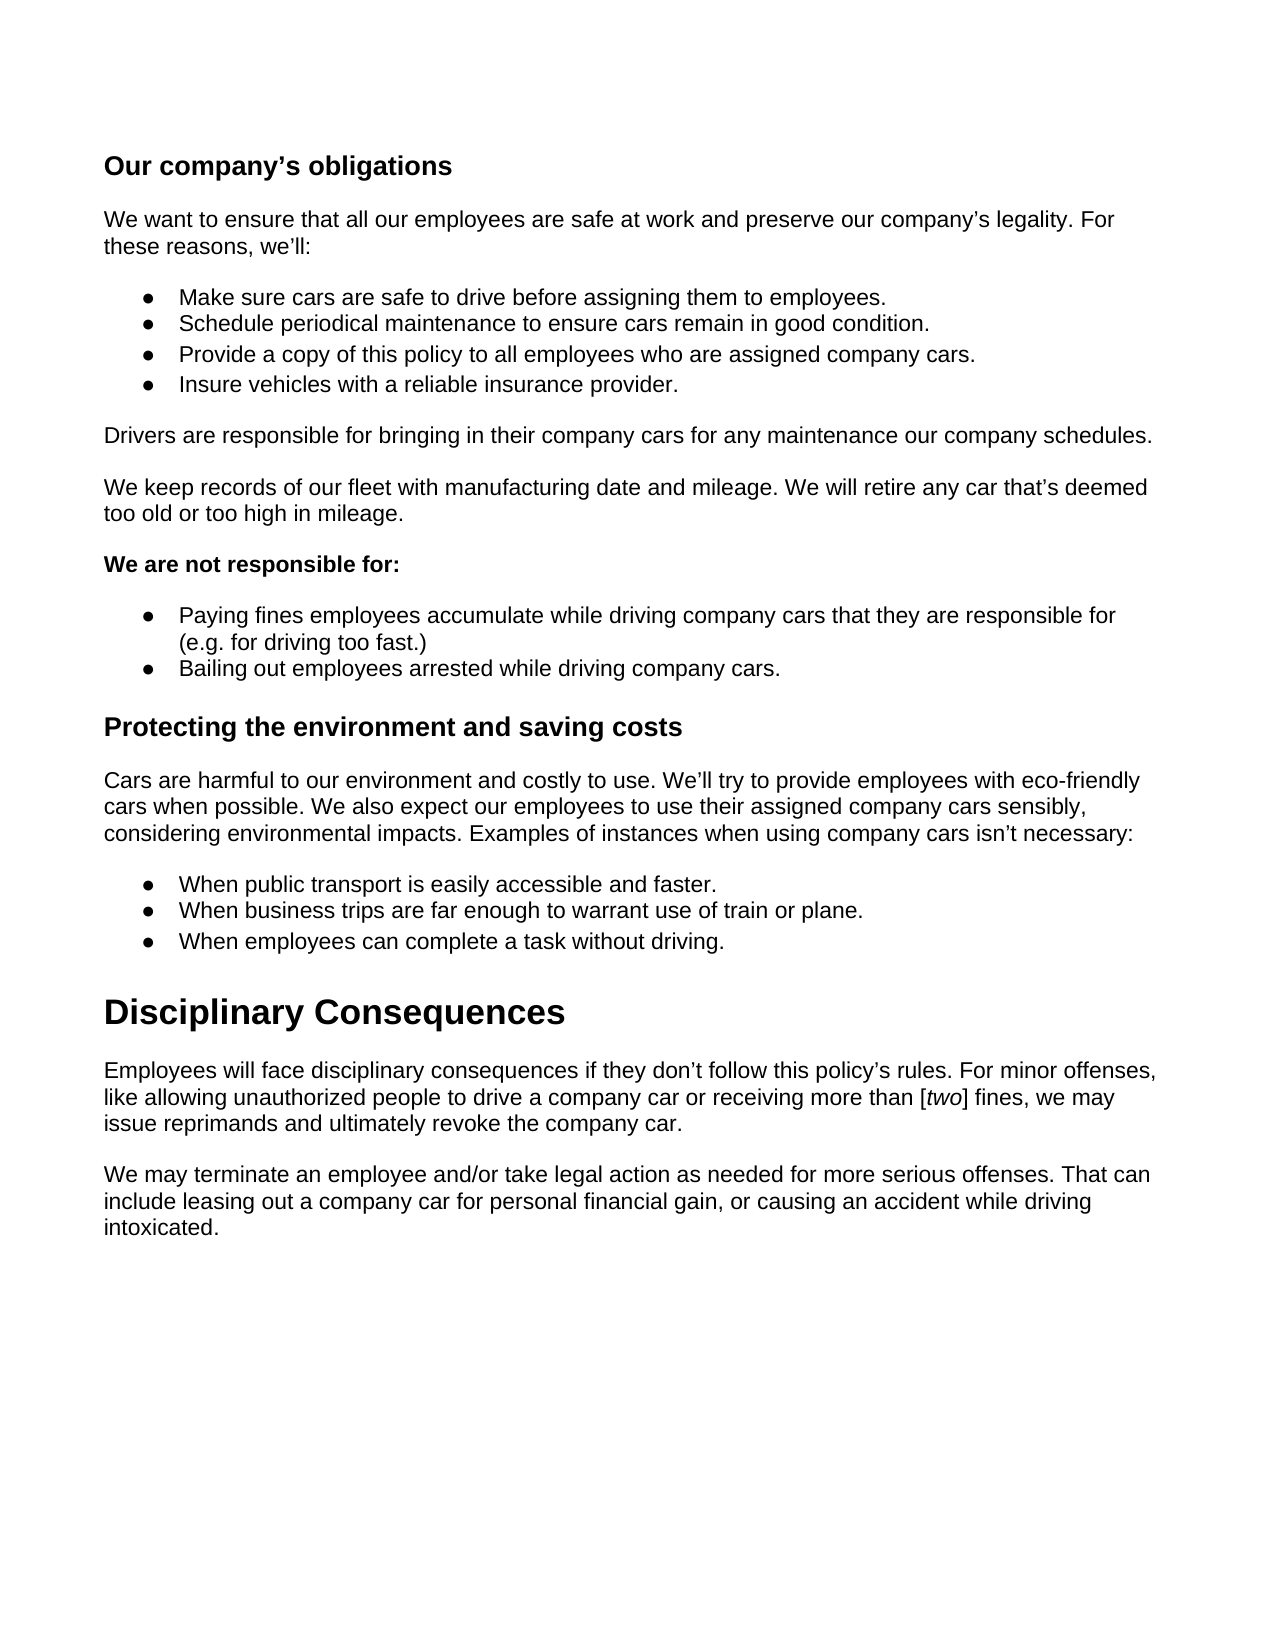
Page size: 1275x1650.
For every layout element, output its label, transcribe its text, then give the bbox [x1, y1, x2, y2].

list When business trips are far enough to warrant use of train or plane. [141, 897, 1162, 924]
text We are not responsible for: [103, 551, 1162, 577]
list Insure vehicles with a reliable insurance provider. [141, 371, 1162, 397]
list Bailing out employees arrested while driving company cars. [141, 655, 1162, 682]
text We keep records of our fleet with manufacturing date and mileage. We will retire any car that’s deemed too old or too high in mileage. [103, 473, 1162, 526]
text Drivers are responsible for bringing in their company cars for any maintenance our company schedules. [103, 422, 1162, 448]
list Paying fines employees accumulate while driving company cars that they are responsible for (e.g. for driving too fast.) [141, 602, 1162, 655]
list When employees can complete a task without driving. [141, 928, 1162, 954]
list Provide a copy of this policy to all employees who are assigned company cars. [141, 341, 1162, 367]
text Employees will face disciplinary consequences if they don’t follow this policy’s rules. For minor offenses, like allowing unauthorized people to drive a company car or receiving more than [two] fines, we may issue reprimands and ultimately revoke the company car. [103, 1057, 1162, 1136]
text We may terminate an employee and/or take legal action as needed for more serious offenses. That can include leasing out a company car for personal financial gain, or causing an accident while driving intoxicated. [103, 1161, 1162, 1240]
subtitle Protecting the environment and saving costs [103, 711, 1162, 742]
subtitle Disciplinary Consequences [103, 991, 1162, 1032]
list Schedule periodical maintenance to ensure cars remain in good condition. [141, 310, 1162, 337]
list Make sure cars are safe to drive before assigning them to employees. [141, 284, 1162, 310]
list When public transport is easily accessible and faster. [141, 871, 1162, 897]
text Cars are harmful to our environment and costly to use. We’ll try to provide employees with eco-friendly cars when possible. We also expect our employees to use their assigned company cars sensibly, considering environmental impacts. Examples of instances when using company cars isn’t necessary: [103, 767, 1162, 846]
subtitle Our company’s obligations [103, 150, 1162, 181]
text We want to ensure that all our employees are safe at work and preserve our company’s legality. For these reasons, we’ll: [103, 206, 1162, 259]
